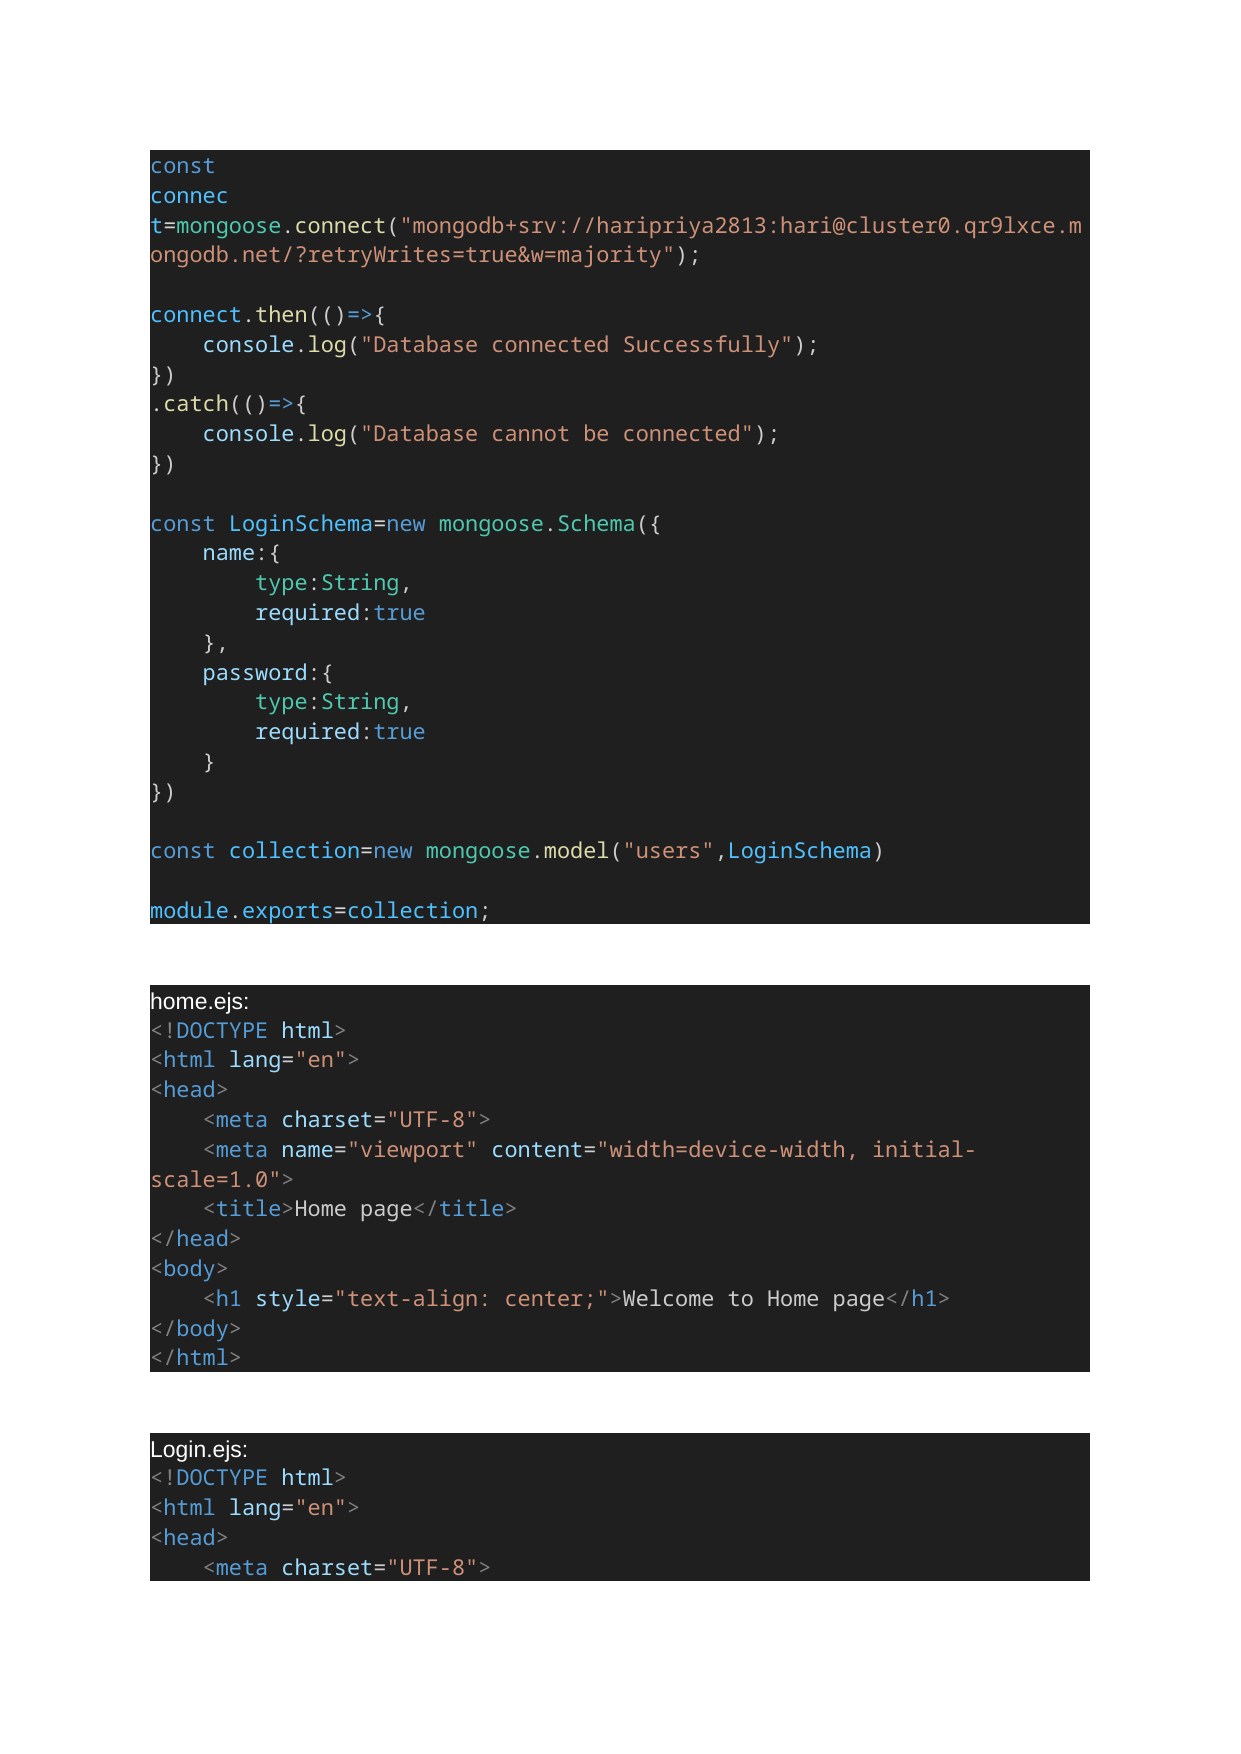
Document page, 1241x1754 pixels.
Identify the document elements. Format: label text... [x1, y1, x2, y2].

text <meta charset="UTF-8"> [150, 1104, 1090, 1134]
text }, [150, 627, 1090, 656]
text Login.ejs: <!DOCTYPE html> [150, 1433, 1090, 1492]
text } [150, 746, 1090, 776]
text <title>Home page</title> [150, 1193, 1090, 1223]
text module.exports=collection; [150, 895, 1090, 924]
text required:true [150, 716, 1090, 746]
text connect.then(()=>{ [150, 299, 1090, 329]
text }) [150, 448, 1090, 478]
text name:{ [150, 537, 1090, 567]
text <body> [150, 1253, 1090, 1283]
text password:{ [150, 656, 1090, 686]
text <meta charset="UTF-8"> [150, 1552, 1090, 1581]
text console.log("Database connected Successfully"); [150, 329, 1090, 358]
text <head> [150, 1074, 1090, 1104]
text const collection=new mongoose.model("users",LoginSchema) [150, 835, 1090, 865]
text required:true [150, 597, 1090, 627]
text const LoginSchema=new mongoose.Schema({ [150, 507, 1090, 537]
text <meta name="viewport" content="width=device-width, initial-scale=1.0"> [150, 1134, 1090, 1193]
text type:String, [150, 686, 1090, 716]
text const connect=mongoose.connect("mongodb+srv://haripriya2813:hari@cluster0.qr9lxce.mongodb.net/?retryWrites=true&w=majority"); [150, 150, 1090, 269]
text <html lang="en"> [150, 1044, 1090, 1074]
text </html> [150, 1342, 1090, 1372]
text <h1 style="text-align: center;">Welcome to Home page</h1> [150, 1283, 1090, 1313]
text type:String, [150, 567, 1090, 597]
text }) [150, 358, 1090, 388]
text home.ejs: <!DOCTYPE html> [150, 985, 1090, 1044]
text .catch(()=>{ [150, 388, 1090, 418]
text </body> [150, 1313, 1090, 1342]
text }) [150, 776, 1090, 805]
text </head> [150, 1223, 1090, 1253]
text console.log("Database cannot be connected"); [150, 418, 1090, 448]
text <head> [150, 1522, 1090, 1552]
text <html lang="en"> [150, 1492, 1090, 1522]
